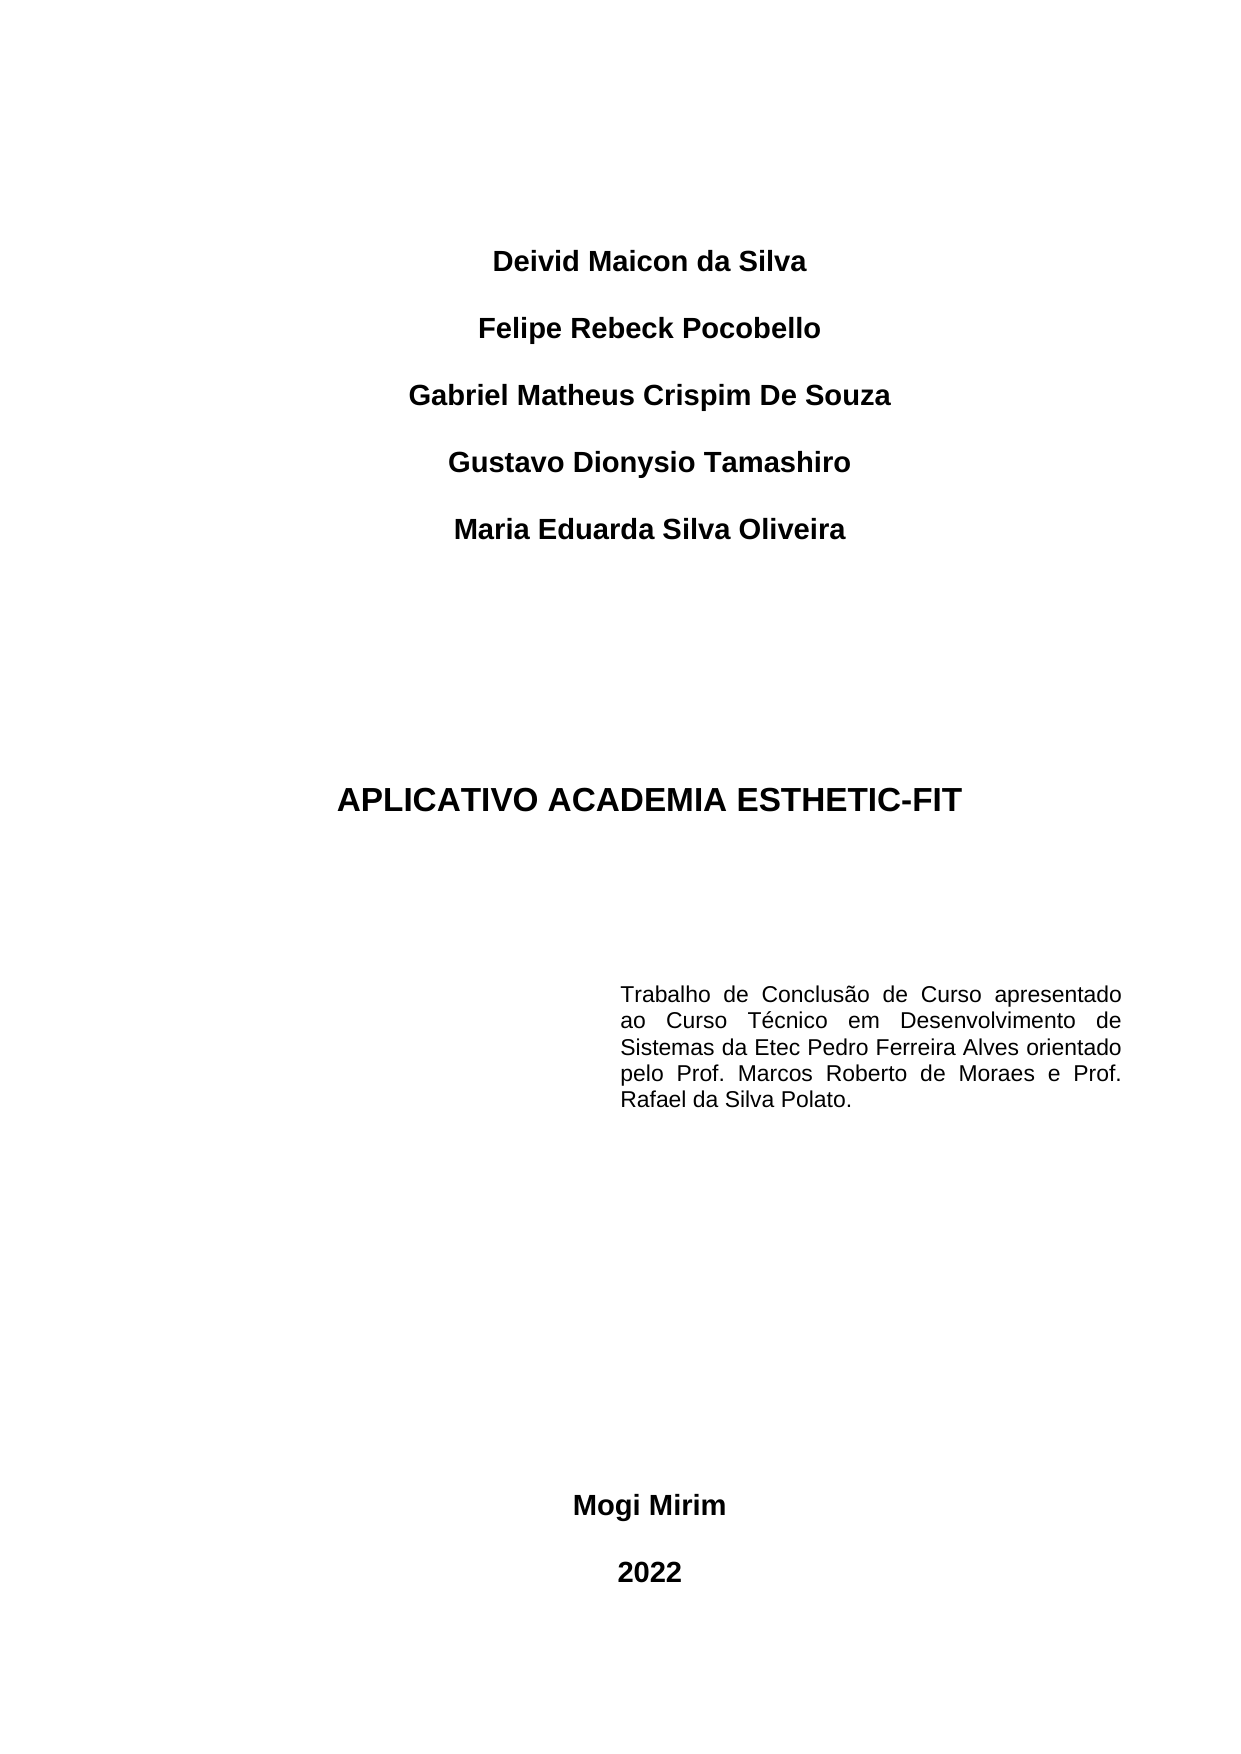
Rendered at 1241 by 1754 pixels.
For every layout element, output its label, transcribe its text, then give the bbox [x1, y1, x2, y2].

text Gustavo Dionysio Tamashiro [177, 445, 1122, 479]
text Mogi Mirim [177, 1488, 1122, 1522]
text Gabriel Matheus Crispim De Souza [177, 378, 1122, 412]
text APLICATIVO ACADEMIA ESTHETIC-FIT [177, 780, 1122, 818]
text Felipe Rebeck Pocobello [177, 311, 1122, 345]
text Trabalho de Conclusão de Curso apresentado ao Curso Técnico em Desenvolvimento de Sistemas da Etec Pedro Ferreira Alves orientado pelo Prof. Marcos Roberto de Moraes e Prof. Rafael da Silva Polato. [620, 981, 1122, 1113]
text Maria Eduarda Silva Oliveira [177, 512, 1122, 546]
text Deivid Maicon da Silva [177, 244, 1122, 278]
text 2022 [177, 1555, 1122, 1589]
